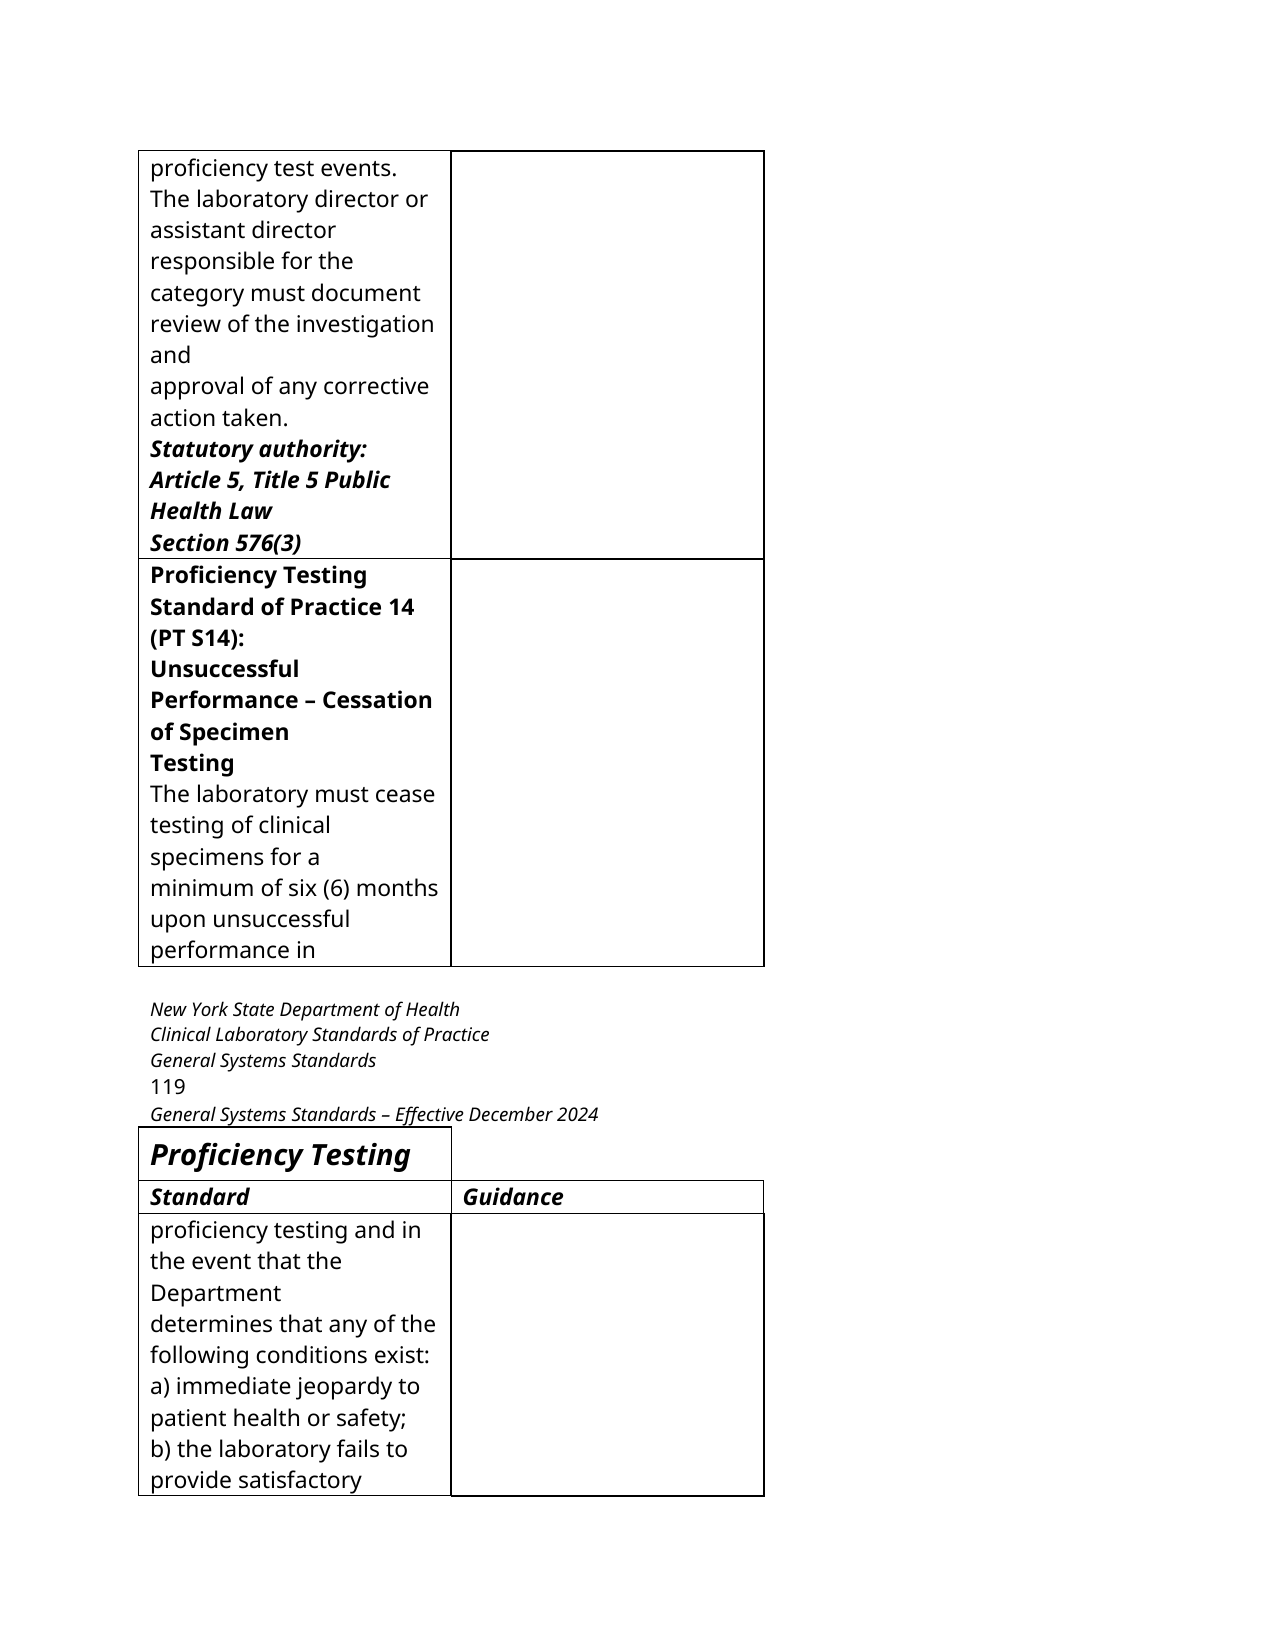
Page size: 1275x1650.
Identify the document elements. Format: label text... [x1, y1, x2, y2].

table_cell Guidance [452, 1181, 763, 1212]
table_header Proficiency Testing [139, 1128, 451, 1180]
table_cell Standard [139, 1181, 451, 1212]
table_cell [452, 560, 763, 966]
table_cell [452, 1214, 763, 1495]
table_cell [452, 152, 763, 558]
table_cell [139, 151, 450, 558]
table_cell Proficiency Testing Standard of Practice 14 (PT S14): Unsuccessful Performance – Cessation of Specimen Testing The laboratory must cease testing of clinical specimens for a minimum of six (6) months upon unsuccessful performance in [139, 559, 450, 966]
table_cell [139, 1214, 450, 1495]
text New York State Department of Health Clinical Laboratory Standards of Practice General Systems Standards 119 General Systems Standards – Effective December 2024 [150, 967, 1125, 1126]
